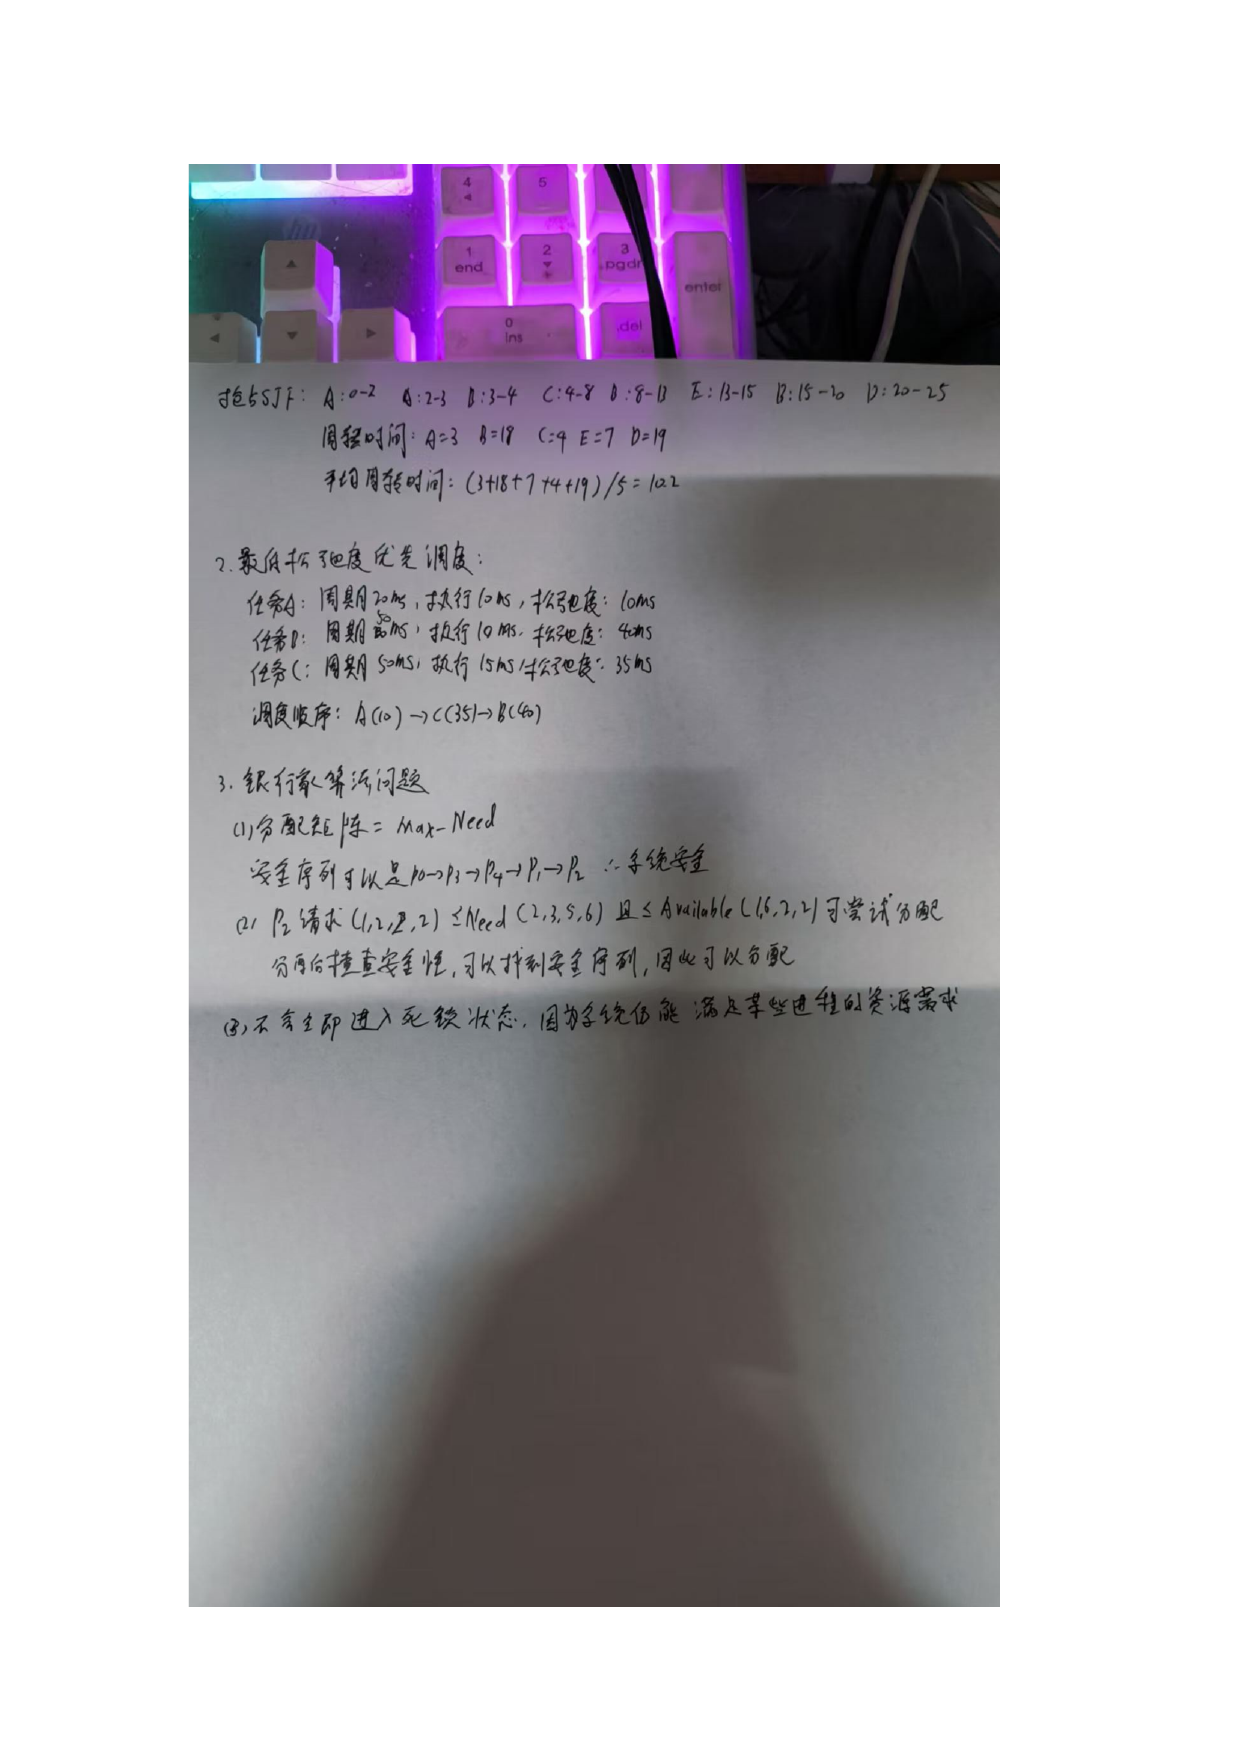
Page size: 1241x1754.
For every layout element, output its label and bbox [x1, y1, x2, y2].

picture [189, 165, 1000, 1606]
